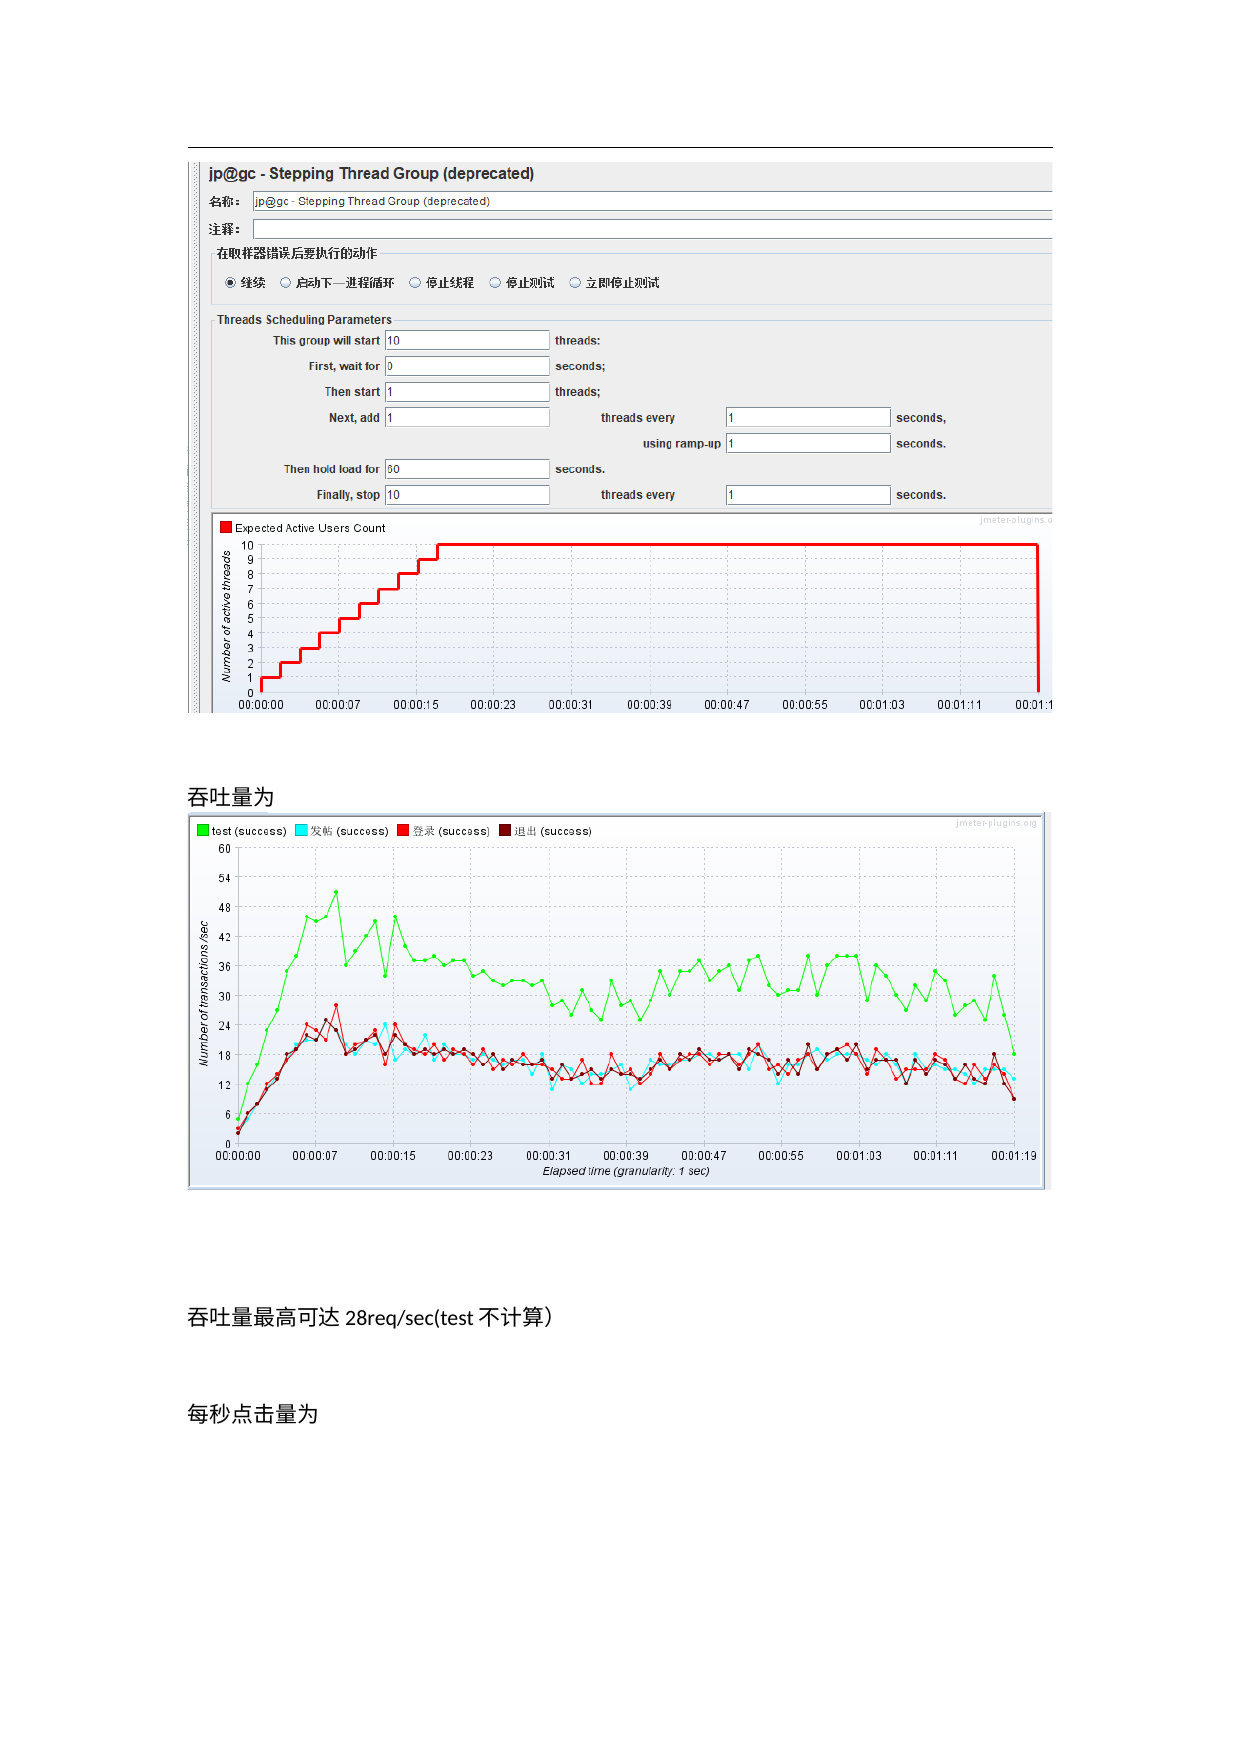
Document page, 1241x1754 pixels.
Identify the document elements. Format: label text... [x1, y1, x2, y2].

picture [187, 812, 1052, 1190]
text 吞吐量为 [187, 779, 1053, 812]
text 吞吐量最高可达28req/sec(test不计算） [187, 1299, 1053, 1332]
text 每秒点击量为 [187, 1397, 1053, 1429]
picture [187, 162, 1053, 713]
